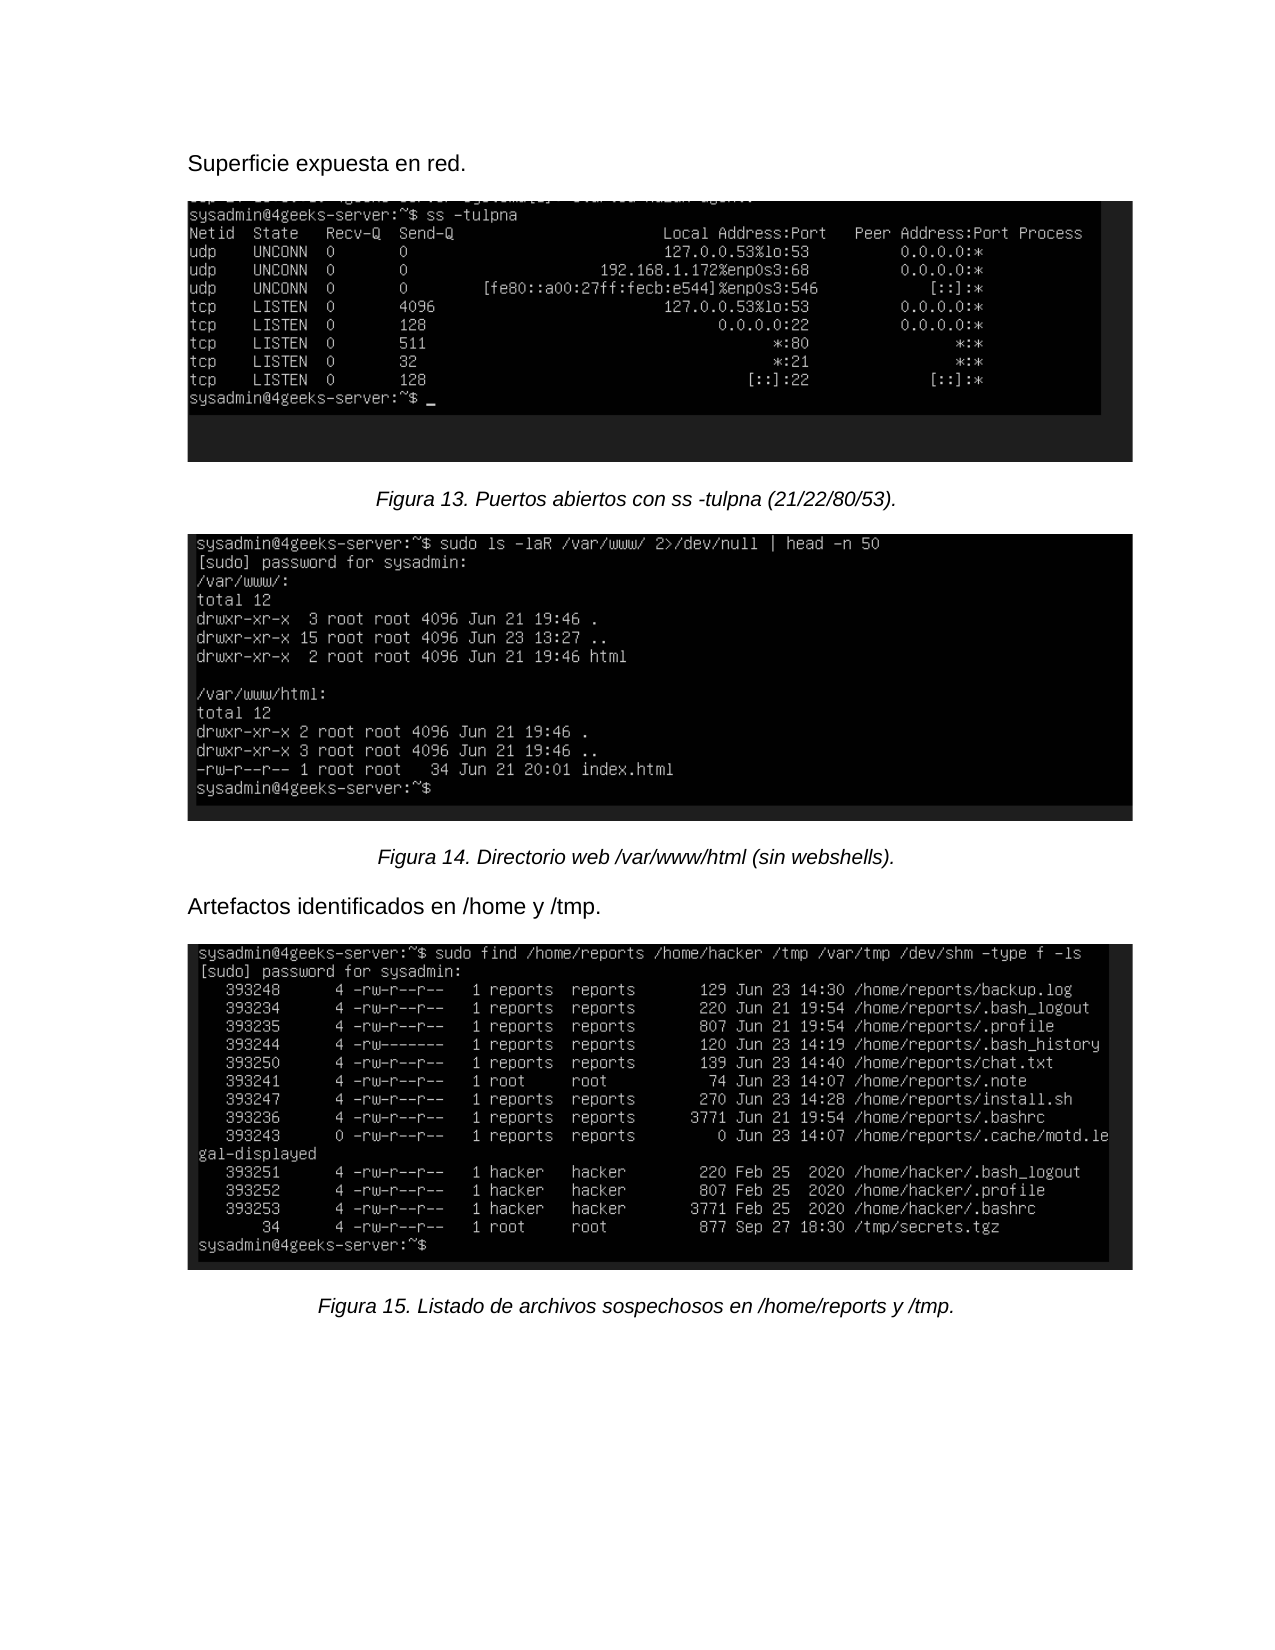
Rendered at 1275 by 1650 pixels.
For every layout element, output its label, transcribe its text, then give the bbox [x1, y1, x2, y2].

picture [187, 534, 1133, 821]
text Superficie expuesta en red. [187, 150, 1087, 176]
picture [187, 201, 1133, 462]
picture [187, 944, 1133, 1270]
text Artefactos identificados en /home y /tmp. [187, 893, 1087, 919]
text Figura 15. Listado de archivos sospechosos en /home/reports y /tmp. [187, 1294, 1087, 1318]
text Figura 13. Puertos abiertos con ss -tulpna (21/22/80/53). [187, 486, 1087, 510]
text Figura 14. Directorio web /var/www/html (sin webshells). [187, 845, 1087, 869]
